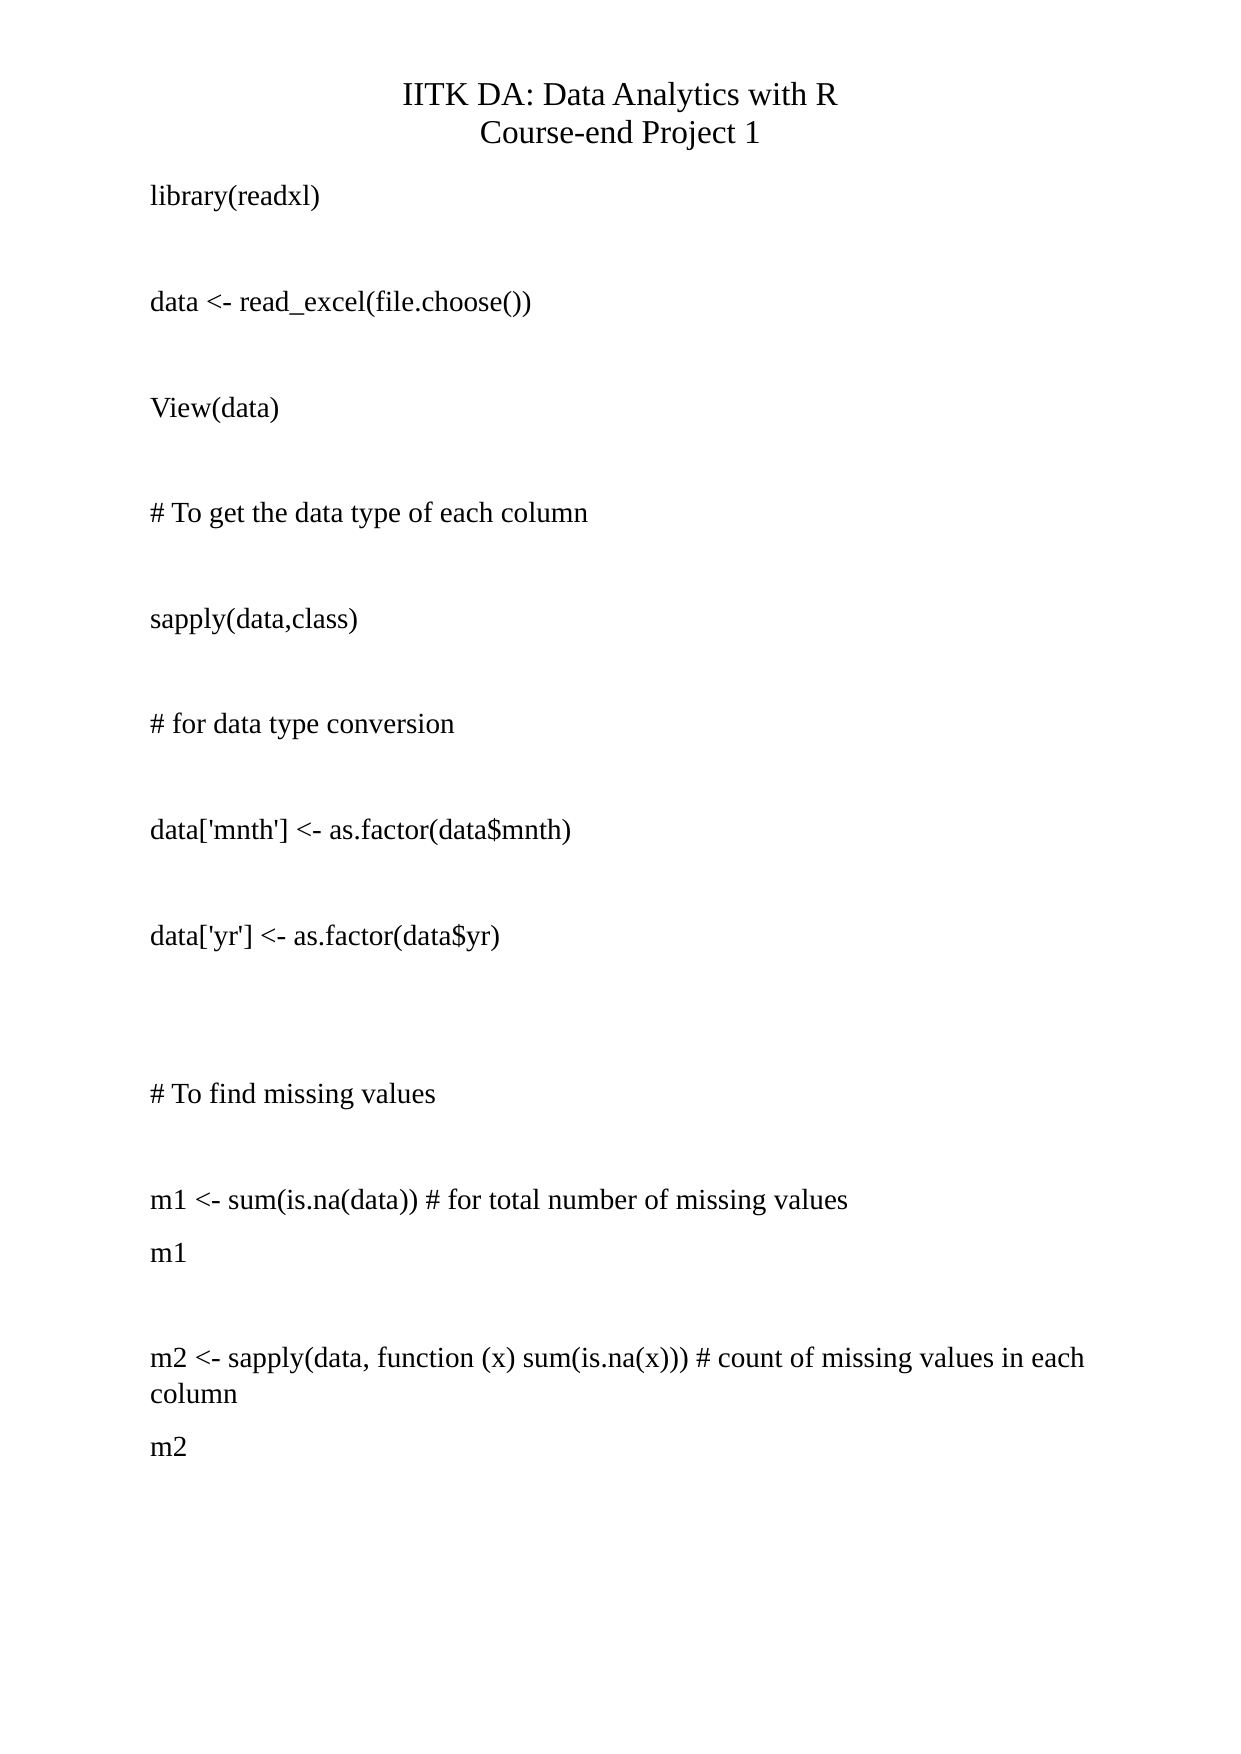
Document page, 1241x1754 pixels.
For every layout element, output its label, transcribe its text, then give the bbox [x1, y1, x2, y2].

text # To get the data type of each column [150, 495, 1090, 529]
text sapply(data,class) [150, 601, 1090, 634]
text # To find missing values [150, 1076, 1090, 1110]
text data['mnth'] <- as.factor(data$mnth) [150, 812, 1090, 846]
text m1 [150, 1235, 1090, 1268]
text library(readxl) [150, 178, 1090, 212]
text data['yr'] <- as.factor(data$yr) [150, 918, 1090, 951]
text data <- read_excel(file.choose()) [150, 284, 1090, 318]
text # for data type conversion [150, 707, 1090, 740]
text m1 <- sum(is.na(data)) # for total number of missing values [150, 1182, 1090, 1215]
text View(data) [150, 390, 1090, 423]
text m2 <- sapply(data, function (x) sum(is.na(x))) # count of missing values in each column [150, 1340, 1090, 1410]
text m2 [150, 1429, 1090, 1463]
